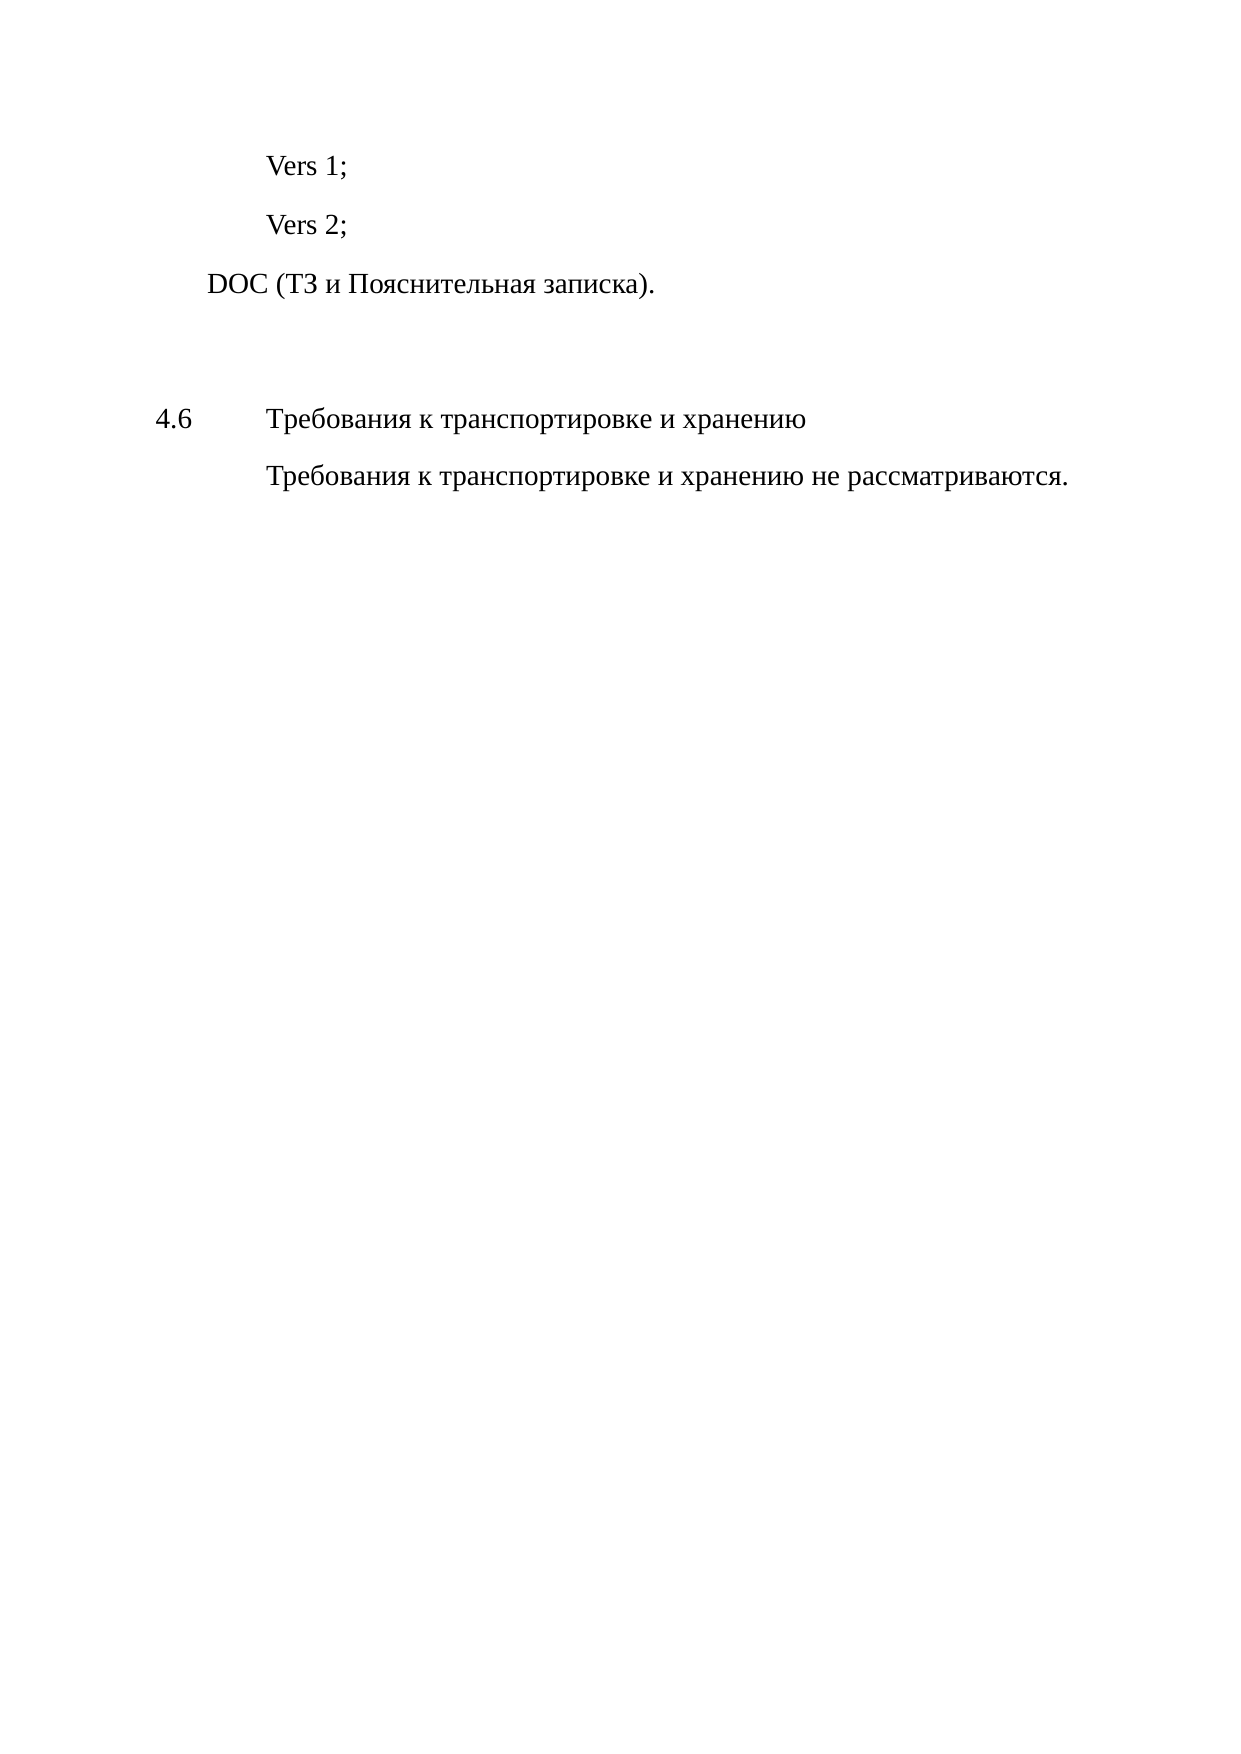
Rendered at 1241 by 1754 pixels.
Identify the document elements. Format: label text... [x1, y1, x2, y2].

list Требования к транспортировке и хранению [118, 401, 1181, 435]
text Vers 1; [207, 148, 1181, 181]
text Vers 2; [207, 207, 1181, 241]
text Требования к транспортировке и хранению не рассматриваются. [133, 458, 1171, 491]
text DOC (ТЗ и Пояснительная записка). [207, 266, 1181, 300]
